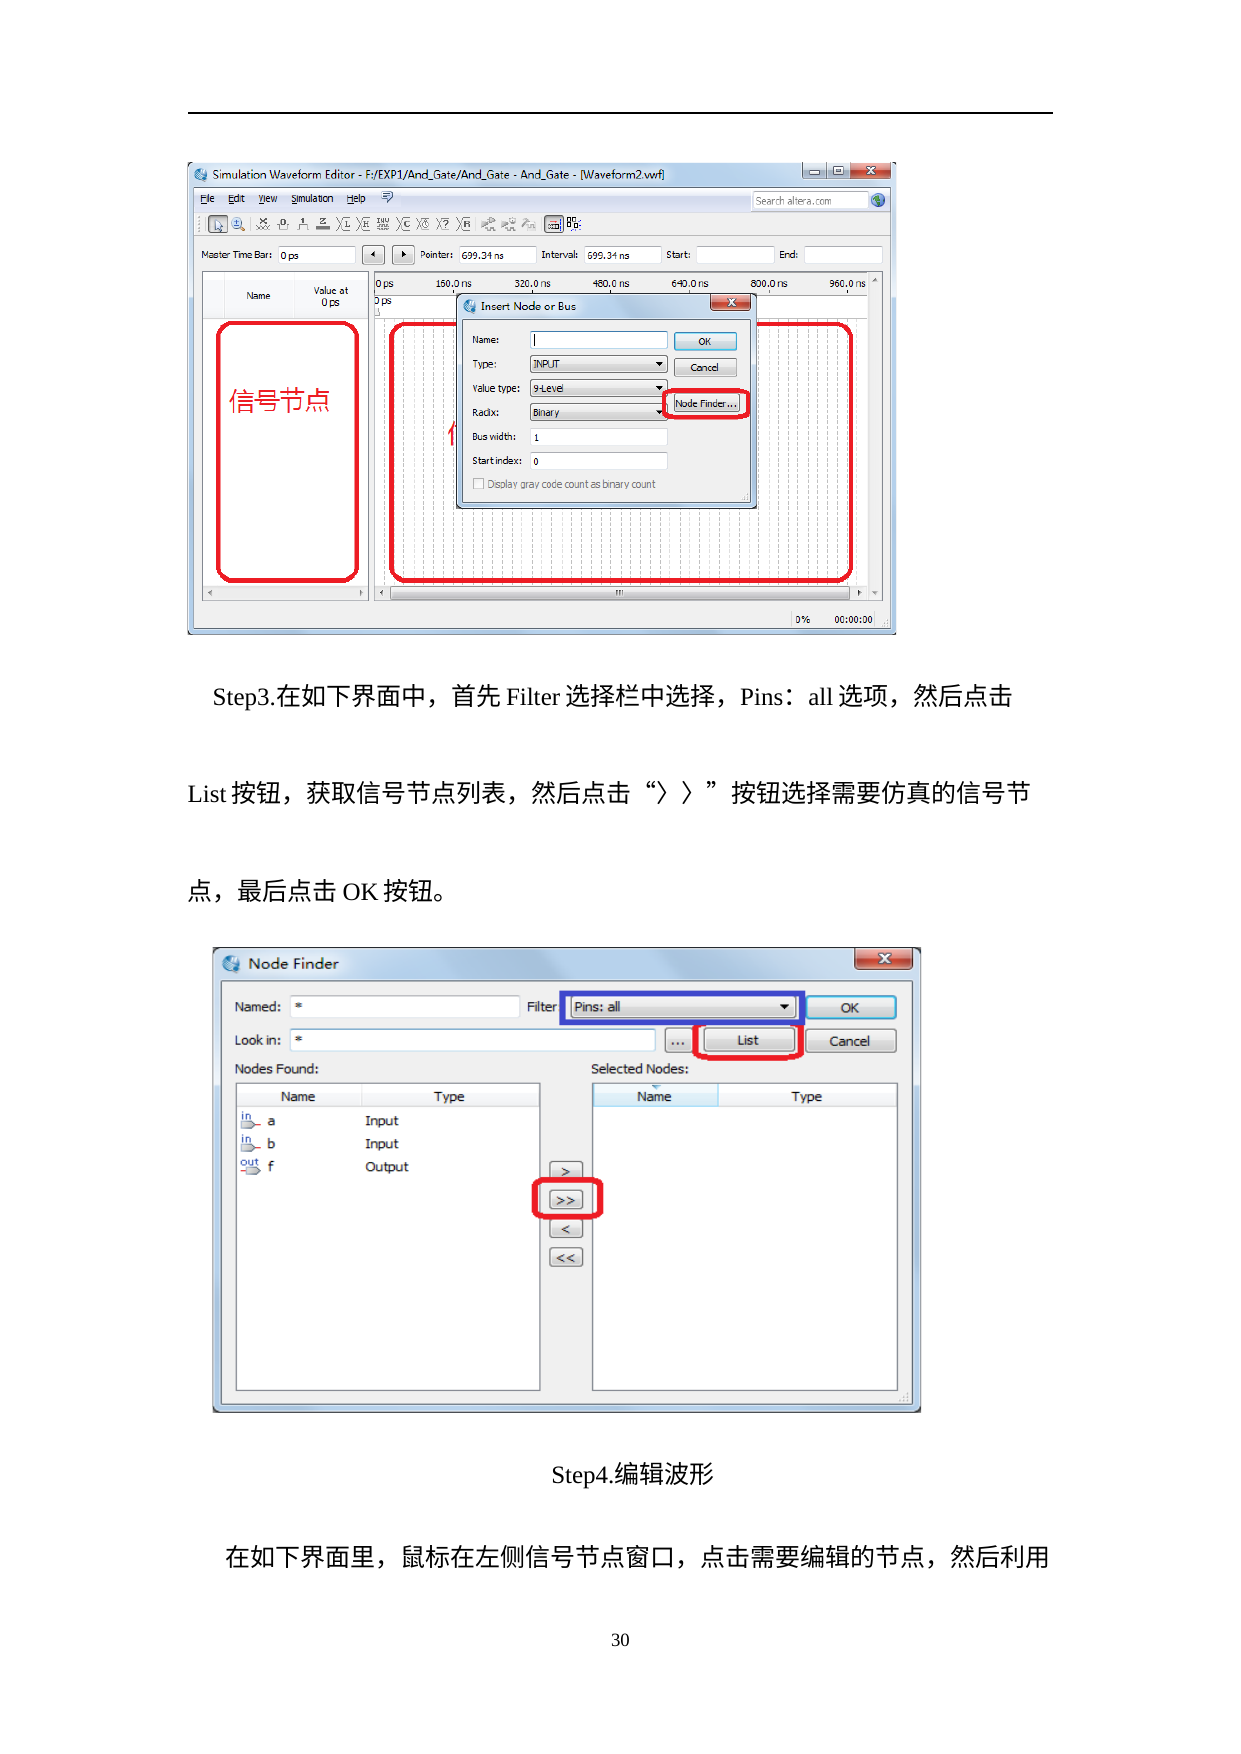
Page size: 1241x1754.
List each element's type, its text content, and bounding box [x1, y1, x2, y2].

text Step4.编辑波形 [187, 1440, 1053, 1505]
picture [187, 162, 897, 635]
text Step3.在如下界面中，首先Filter选择栏中选择，Pins：all选项，然后点击List按钮，获取信号节点列表，然后点击“〉〉”按钮选择需要仿真的信号节点，最后点击OK按钮。 [187, 662, 1053, 922]
picture [212, 947, 922, 1421]
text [187, 1523, 1053, 1588]
